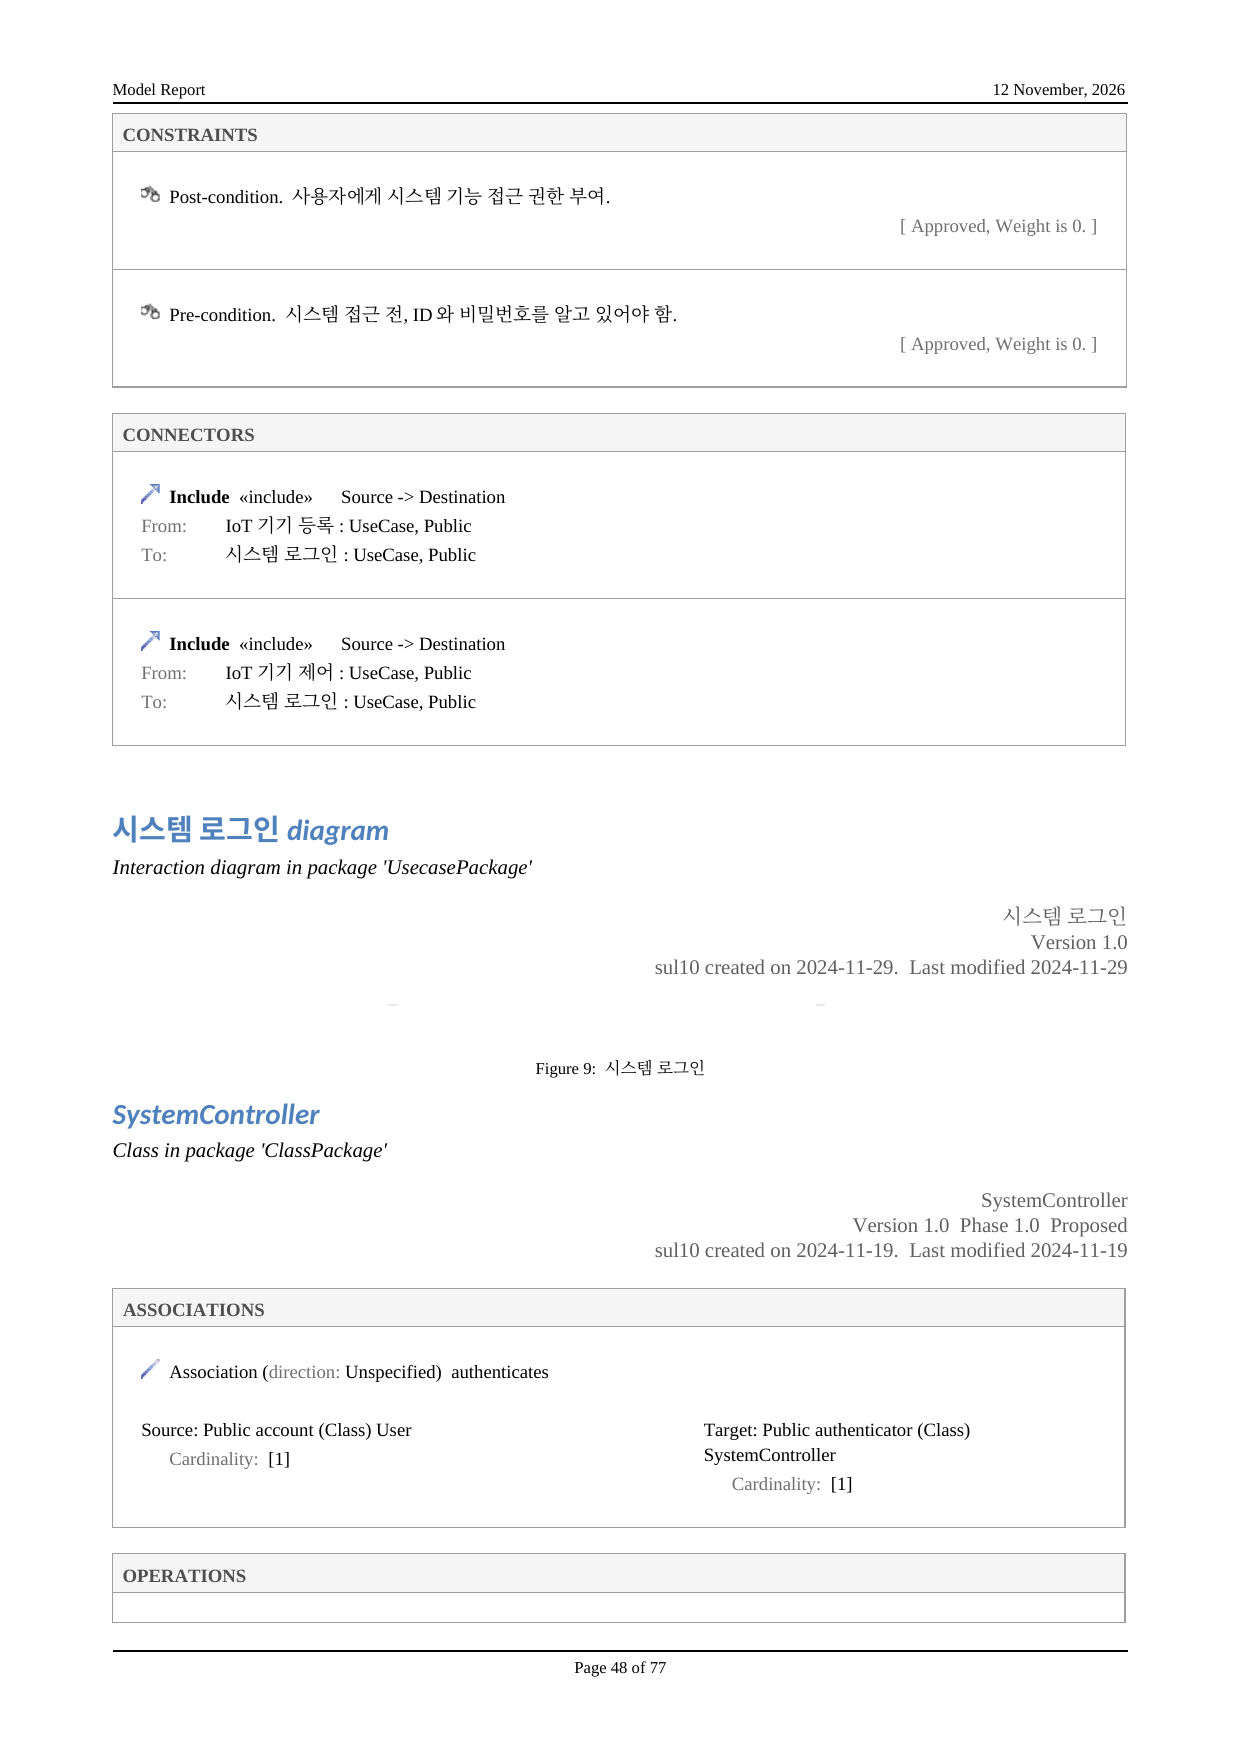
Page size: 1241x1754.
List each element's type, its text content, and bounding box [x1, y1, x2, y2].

text Version 1.0 [112, 929, 1128, 954]
text Version 1.0 Phase 1.0 Proposed [112, 1212, 1128, 1237]
table_cell Source: Public account (Class) User Cardinality: [1] [113, 1415, 675, 1527]
subtitle 시스템 로그인 diagram [112, 821, 1128, 846]
text SystemController [112, 1187, 1128, 1212]
table_cell Association (direction: Unspecified) authenticates [113, 1327, 1124, 1414]
table_header ASSOCIATIONS [113, 1289, 1124, 1326]
table_cell Target: Public authenticator (Class) SystemController Cardinality: [1] [675, 1415, 1124, 1527]
picture [141, 302, 160, 321]
picture [141, 631, 160, 651]
table_cell Include «include» Source -> Destination From: IoT 기기 등록 : UseCase, Public To: 시스템 로그인 : UseCase, Public [113, 452, 1125, 598]
text Class in package 'ClassPackage' [112, 1137, 1128, 1162]
table_cell Post-condition. 사용자에게 시스템 기능 접근 권한 부여. [ Approved, Weight is 0. ] [113, 152, 1126, 269]
table_cell Include «include» Source -> Destination From: IoT 기기 제어 : UseCase, Public To: 시스템 로그인 : UseCase, Public [113, 599, 1125, 745]
table_cell Pre-condition. 시스템 접근 전, ID와 비밀번호를 알고 있어야 함. [ Approved, Weight is 0. ] [113, 270, 1126, 386]
table_header OPERATIONS [113, 1554, 1124, 1592]
text 시스템 로그인 [112, 1054, 1128, 1079]
text 시스템 로그인 [112, 904, 1128, 929]
picture [141, 184, 160, 204]
text sul10 created on 2024-11-29. Last modified 2024-11-29 [112, 954, 1128, 979]
table_header CONSTRAINTS [113, 114, 1126, 151]
picture [141, 1359, 160, 1379]
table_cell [113, 1593, 1124, 1622]
text sul10 created on 2024-11-19. Last modified 2024-11-19 [112, 1237, 1128, 1262]
text Interaction diagram in package 'UsecasePackage' [112, 854, 1128, 879]
table_header CONNECTORS [113, 414, 1125, 451]
subtitle SystemController [112, 1104, 1128, 1129]
picture [141, 484, 160, 504]
